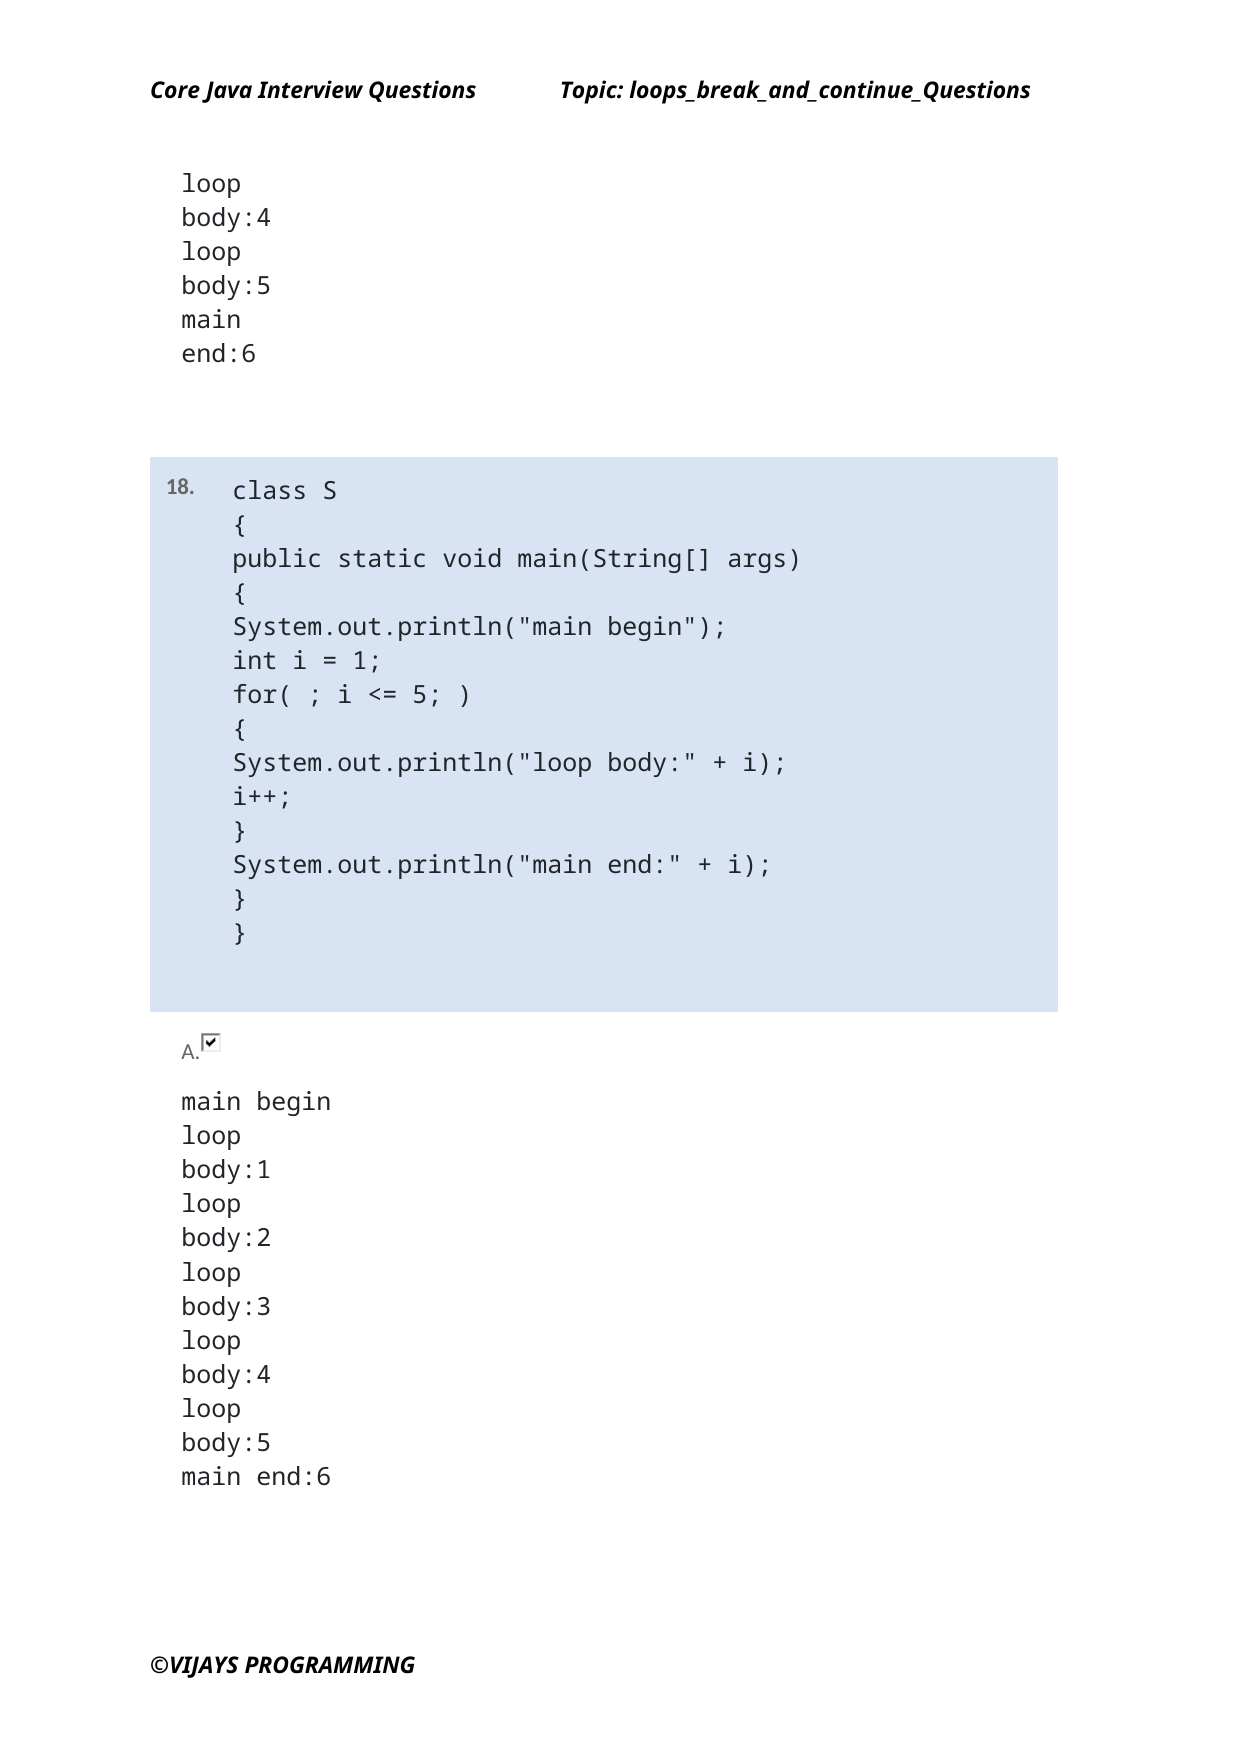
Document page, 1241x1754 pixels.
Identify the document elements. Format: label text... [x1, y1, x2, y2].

table_cell class S { public static void main(String[] args) { System.out.println("main begin"); int i = 1; for( ; i <= 5; ) { System.out.println("loop body:" + i); i++; } System.out.println("main end:" + i); } } [216, 457, 1058, 1012]
table_cell [150, 1012, 1090, 1589]
table_cell 18. [150, 457, 216, 1012]
table_cell [150, 150, 1090, 457]
